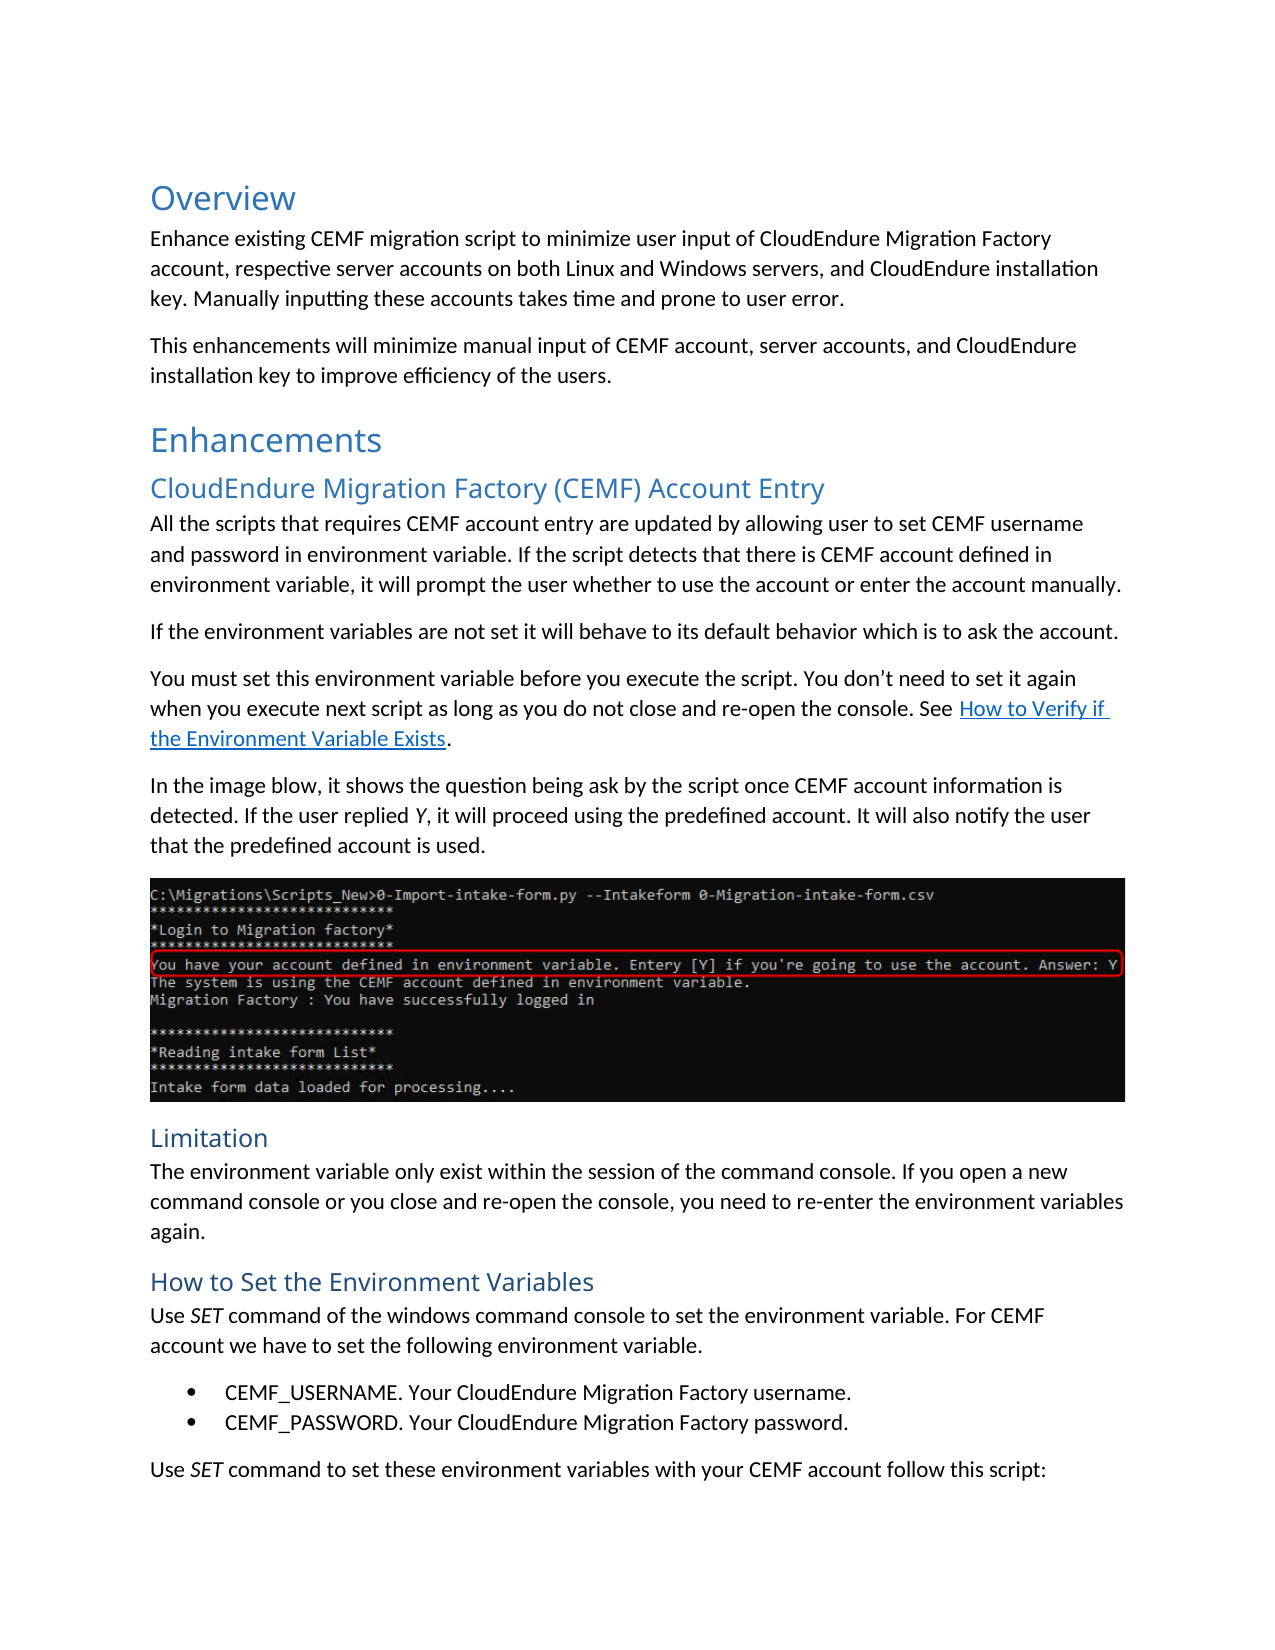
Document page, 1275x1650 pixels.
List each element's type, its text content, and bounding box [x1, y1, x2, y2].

text Use SET command of the windows command console to set the environment variable. For CEMF account we have to set the following environment variable. [150, 1301, 1125, 1359]
text You must set this environment variable before you execute the script. You don’t need to set it again when you execute next script as long as you do not close and re-open the console. See How to Verify if the Environment Variable Exists. [150, 664, 1125, 752]
text All the scripts that requires CEMF account entry are updated by allowing user to set CEMF username and password in environment variable. If the script detects that there is CEMF account defined in environment variable, it will prompt the user whether to use the account or enter the account manually. [150, 509, 1125, 598]
picture [150, 878, 1125, 1102]
text In the image blow, it shows the question being ask by the script once CEMF account information is detected. If the user replied Y, it will proceed using the predefined account. It will also notify the user that the predefined account is used. [150, 771, 1125, 859]
text Enhance existing CEMF migration script to minimize user input of CloudEndure Migration Factory account, respective server accounts on both Linux and Windows servers, and CloudEndure installation key. Manually inputting these accounts takes time and prone to user error. [150, 224, 1125, 312]
subtitle Enhancements [150, 417, 1125, 462]
text If the environment variables are not set it will behave to its default behavior which is to ask the account. [150, 617, 1125, 645]
subtitle CloudEndure Migration Factory (CEMF) Account Entry [150, 470, 1125, 507]
list CEMF_PASSWORD. Your CloudEndure Migration Factory password. [187, 1408, 1125, 1436]
text Use SET command to set these environment variables with your CEMF account follow this script: [150, 1455, 1125, 1483]
list CEMF_USERNAME. Your CloudEndure Migration Factory username. [187, 1378, 1125, 1406]
subtitle How to Set the Environment Variables [150, 1264, 1125, 1298]
text This enhancements will minimize manual input of CEMF account, server accounts, and CloudEndure installation key to improve efficiency of the users. [150, 331, 1125, 389]
subtitle Limitation [150, 1120, 1125, 1154]
subtitle Overview [150, 175, 1125, 220]
text The environment variable only exist within the session of the command console. If you open a new command console or you close and re-open the console, you need to re-enter the environment variables again. [150, 1157, 1125, 1245]
